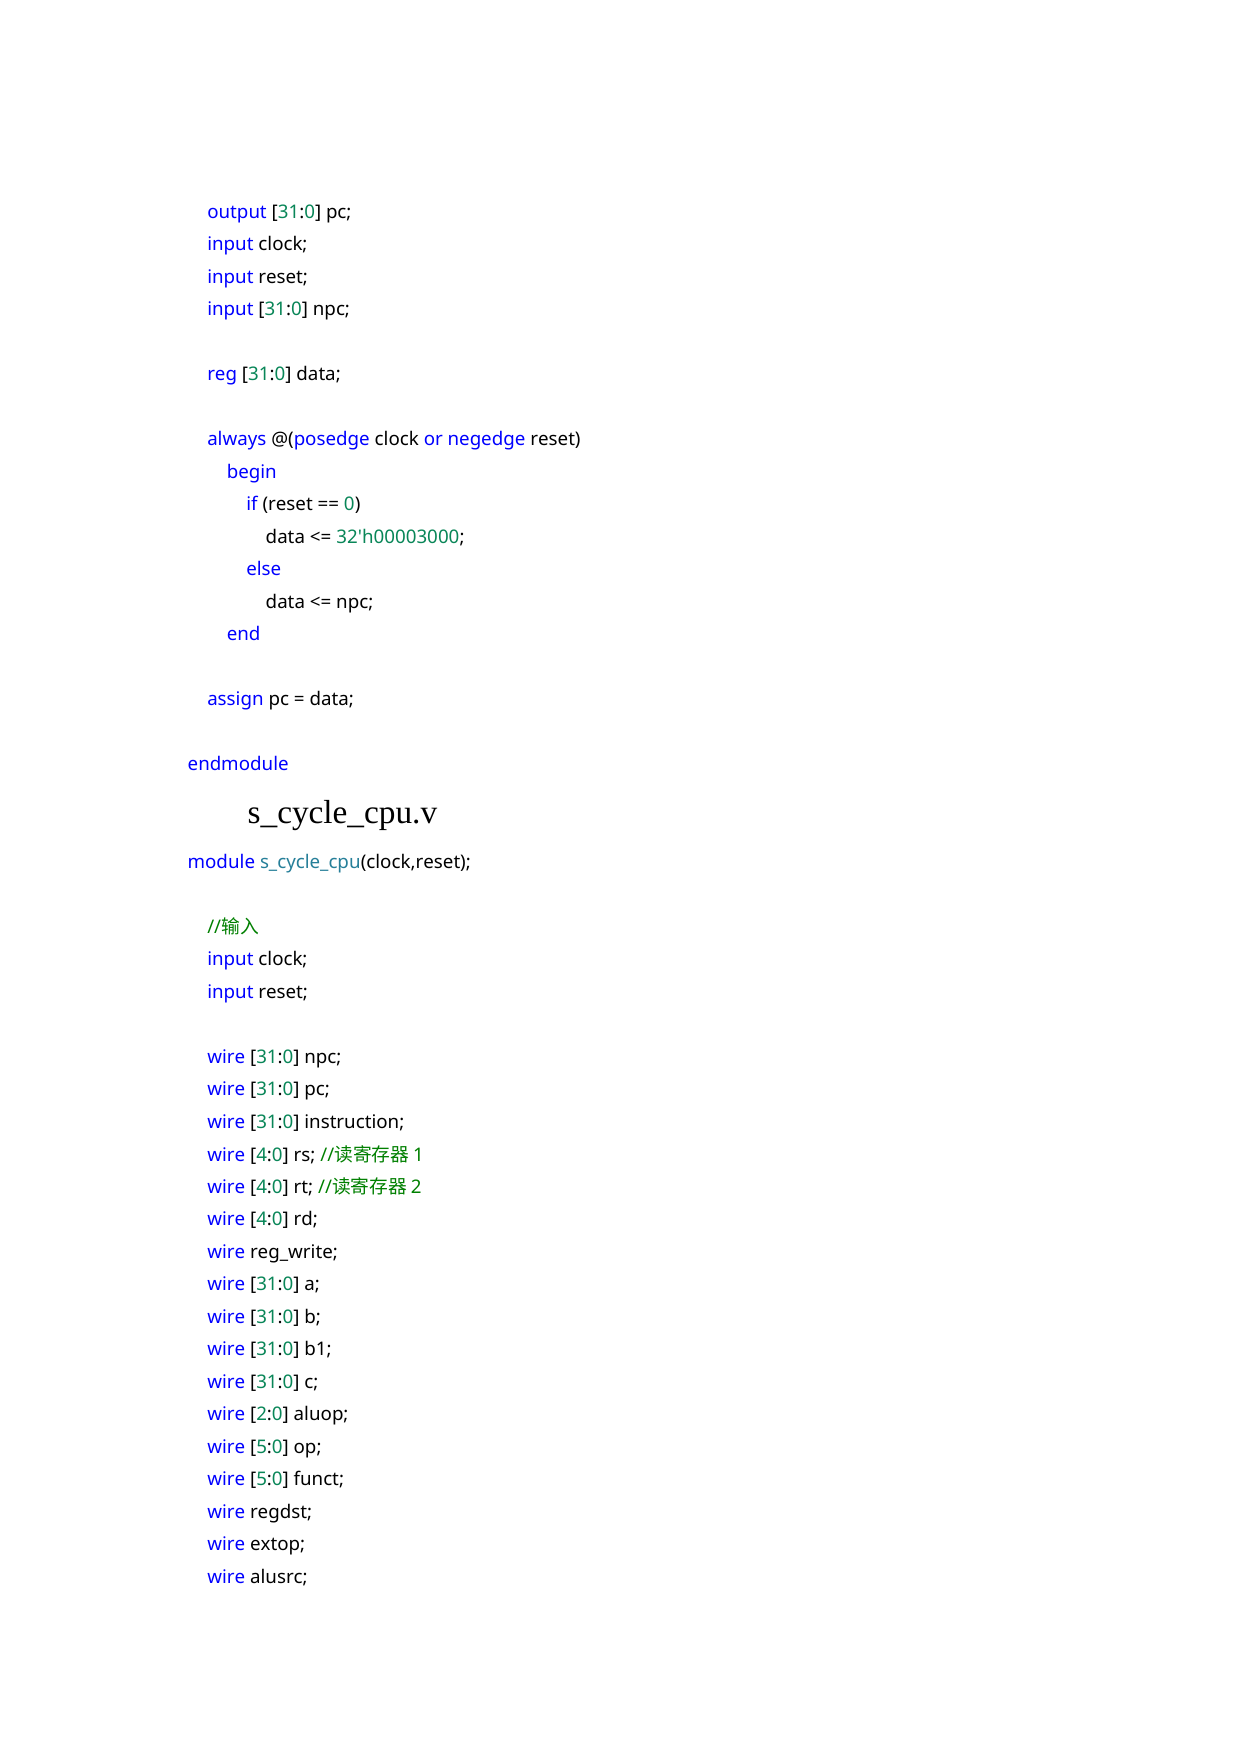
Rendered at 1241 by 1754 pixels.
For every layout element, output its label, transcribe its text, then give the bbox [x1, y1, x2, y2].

text assign pc = data; [187, 682, 1053, 714]
text wire regdst; [187, 1494, 1053, 1527]
text wire [5:0] op; [187, 1429, 1053, 1462]
text input reset; [187, 974, 1053, 1007]
text wire reg_write; [187, 1234, 1053, 1267]
text endmodule [187, 747, 1053, 779]
text wire alusrc; [187, 1559, 1053, 1592]
text output [31:0] pc; [187, 194, 1053, 227]
text module s_cycle_cpu(clock,reset); [187, 844, 1053, 877]
text always @(posedge clock or negedge reset) [187, 422, 1053, 454]
text input [31:0] npc; [187, 292, 1053, 324]
text begin [187, 454, 1053, 487]
text wire [4:0] rd; [187, 1202, 1053, 1234]
text else [187, 552, 1053, 584]
text wire [31:0] b1; [187, 1332, 1053, 1364]
list s_cycle_cpu.v [247, 779, 1053, 844]
text data <= 32'h00003000; [187, 519, 1053, 552]
text reg [31:0] data; [187, 357, 1053, 389]
text wire [31:0] a; [187, 1267, 1053, 1299]
text wire [31:0] npc; [187, 1039, 1053, 1072]
text wire [31:0] b; [187, 1299, 1053, 1332]
text wire [4:0] rt; //读寄存器2 [187, 1169, 1053, 1202]
text input clock; [187, 942, 1053, 974]
text wire [5:0] funct; [187, 1462, 1053, 1494]
text wire extop; [187, 1527, 1053, 1559]
text //输入 [187, 909, 1053, 942]
text wire [31:0] instruction; [187, 1104, 1053, 1137]
text if (reset == 0) [187, 487, 1053, 519]
text input clock; [187, 227, 1053, 259]
text wire [31:0] c; [187, 1364, 1053, 1397]
text wire [2:0] aluop; [187, 1397, 1053, 1429]
text data <= npc; [187, 584, 1053, 617]
text end [187, 617, 1053, 649]
text input reset; [187, 259, 1053, 292]
text wire [4:0] rs; //读寄存器1 [187, 1137, 1053, 1169]
text wire [31:0] pc; [187, 1072, 1053, 1104]
